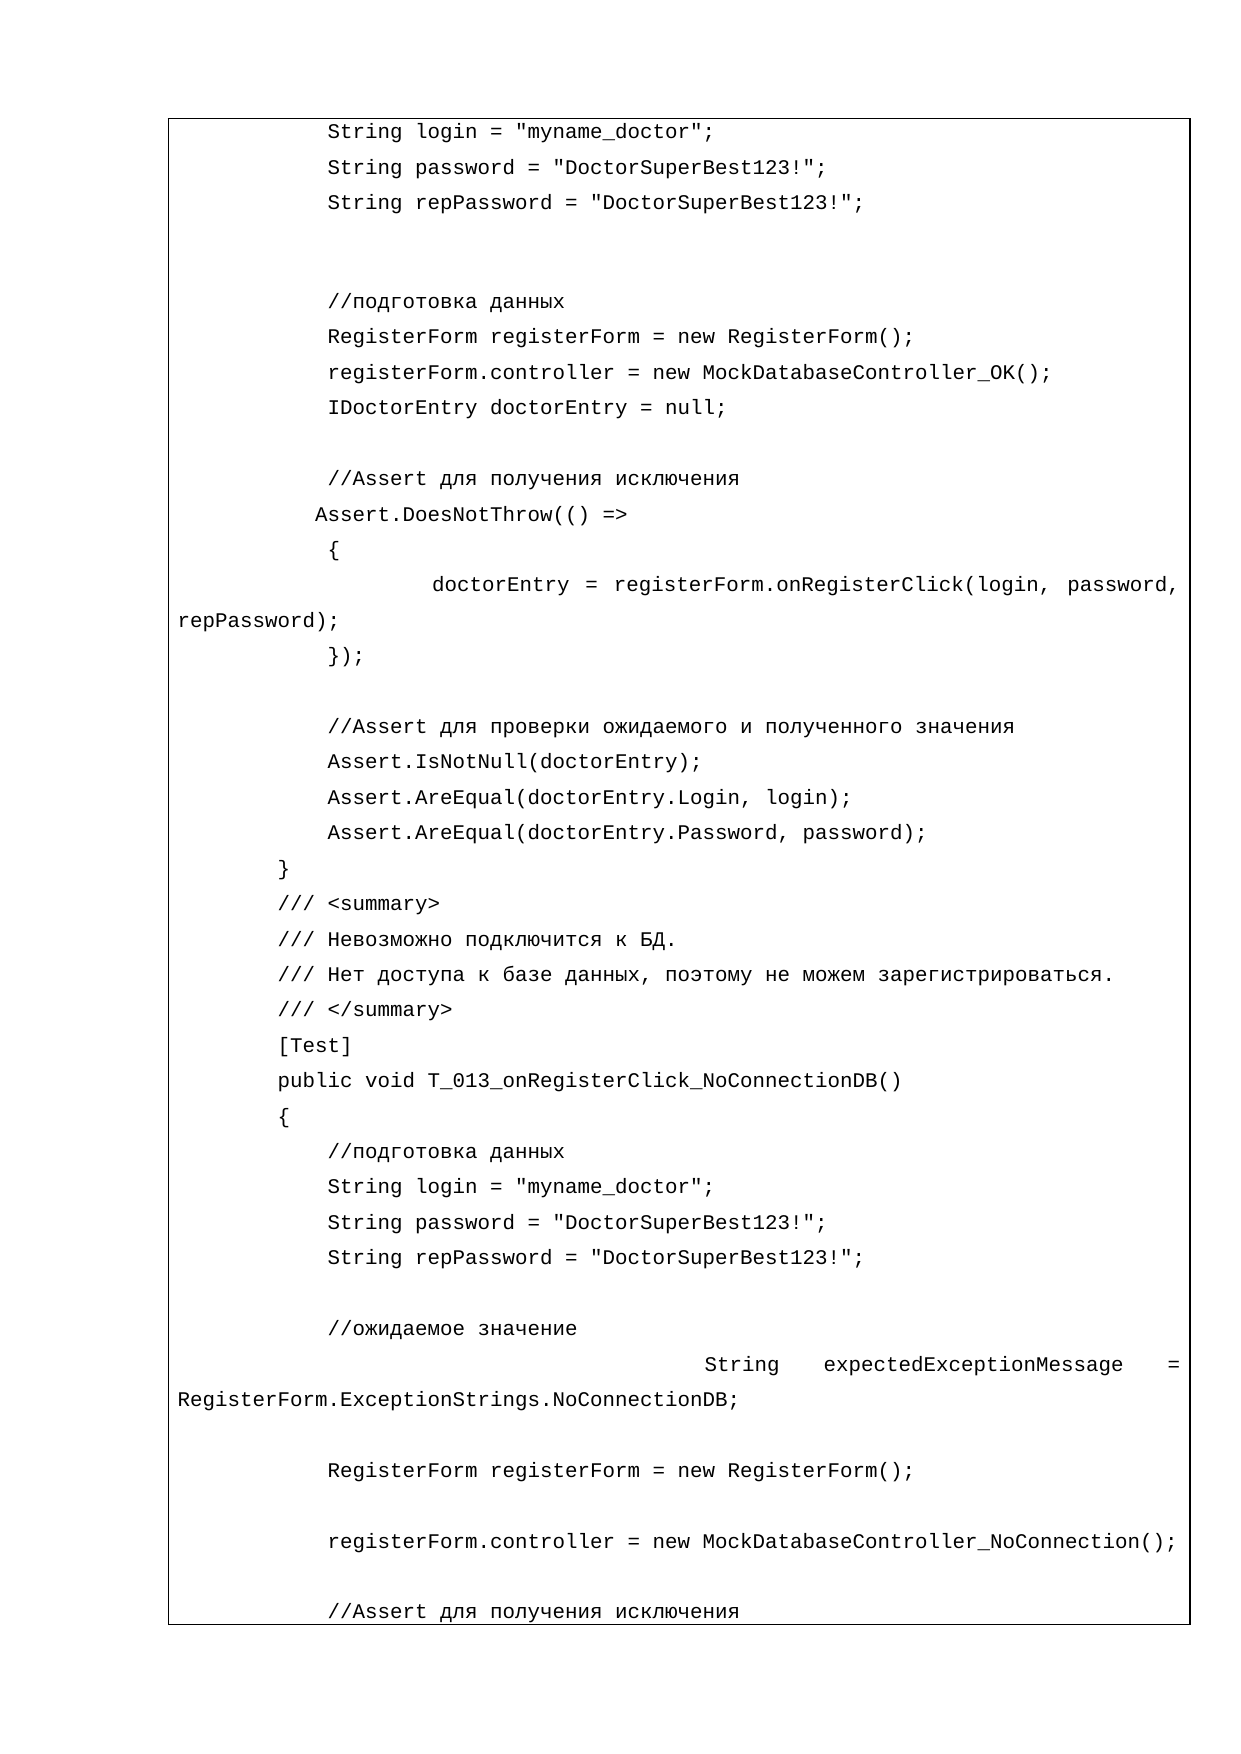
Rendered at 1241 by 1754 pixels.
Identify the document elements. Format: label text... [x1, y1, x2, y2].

text //ожидаемое значение [169, 1315, 1189, 1342]
text Assert.AreEqual(doctorEntry.Password, password); [169, 819, 1189, 846]
text String repPassword = "DoctorSuperBest123!"; [169, 1244, 1189, 1271]
text /// Нет доступа к базе данных, поэтому не можем зарегистрироваться. [169, 961, 1189, 988]
text { [169, 1103, 1189, 1129]
text String expectedExceptionMessage = RegisterForm.ExceptionStrings.NoConnectionDB; [169, 1351, 1189, 1413]
text String password = "DoctorSuperBest123!"; [169, 1209, 1189, 1236]
text //Assert для получения исключения [169, 465, 1189, 492]
text Assert.AreEqual(doctorEntry.Login, login); [169, 784, 1189, 811]
text /// <summary> [169, 890, 1189, 917]
text registerForm.controller = new MockDatabaseController_OK(); [169, 359, 1189, 386]
text RegisterForm registerForm = new RegisterForm(); [169, 1457, 1189, 1483]
text String login = "myname_doctor"; [169, 1173, 1189, 1200]
text Assert.DoesNotThrow(() => [169, 501, 1189, 527]
text [Test] [169, 1032, 1189, 1058]
text //Assert для проверки ожидаемого и полученного значения [169, 713, 1189, 740]
text /// Невозможно подключится к БД. [169, 926, 1189, 952]
text /// </summary> [169, 996, 1189, 1023]
text //подготовка данных [169, 1138, 1189, 1165]
text Assert.IsNotNull(doctorEntry); [169, 748, 1189, 775]
text { [169, 536, 1189, 563]
text String login = "myname_doctor"; [169, 119, 1189, 145]
text registerForm.controller = new MockDatabaseController_NoConnection(); [169, 1528, 1189, 1554]
text //Assert для получения исключения [169, 1598, 1189, 1624]
text }); [169, 642, 1189, 669]
text String password = "DoctorSuperBest123!"; [169, 153, 1189, 180]
text IDoctorEntry doctorEntry = null; [169, 394, 1189, 421]
text //подготовка данных [169, 288, 1189, 315]
text RegisterForm registerForm = new RegisterForm(); [169, 323, 1189, 350]
text public void T_013_onRegisterClick_NoConnectionDB() [169, 1067, 1189, 1094]
text String repPassword = "DoctorSuperBest123!"; [169, 189, 1189, 216]
text doctorEntry = registerForm.onRegisterClick(login, password, repPassword); [169, 571, 1189, 633]
text } [169, 855, 1189, 881]
